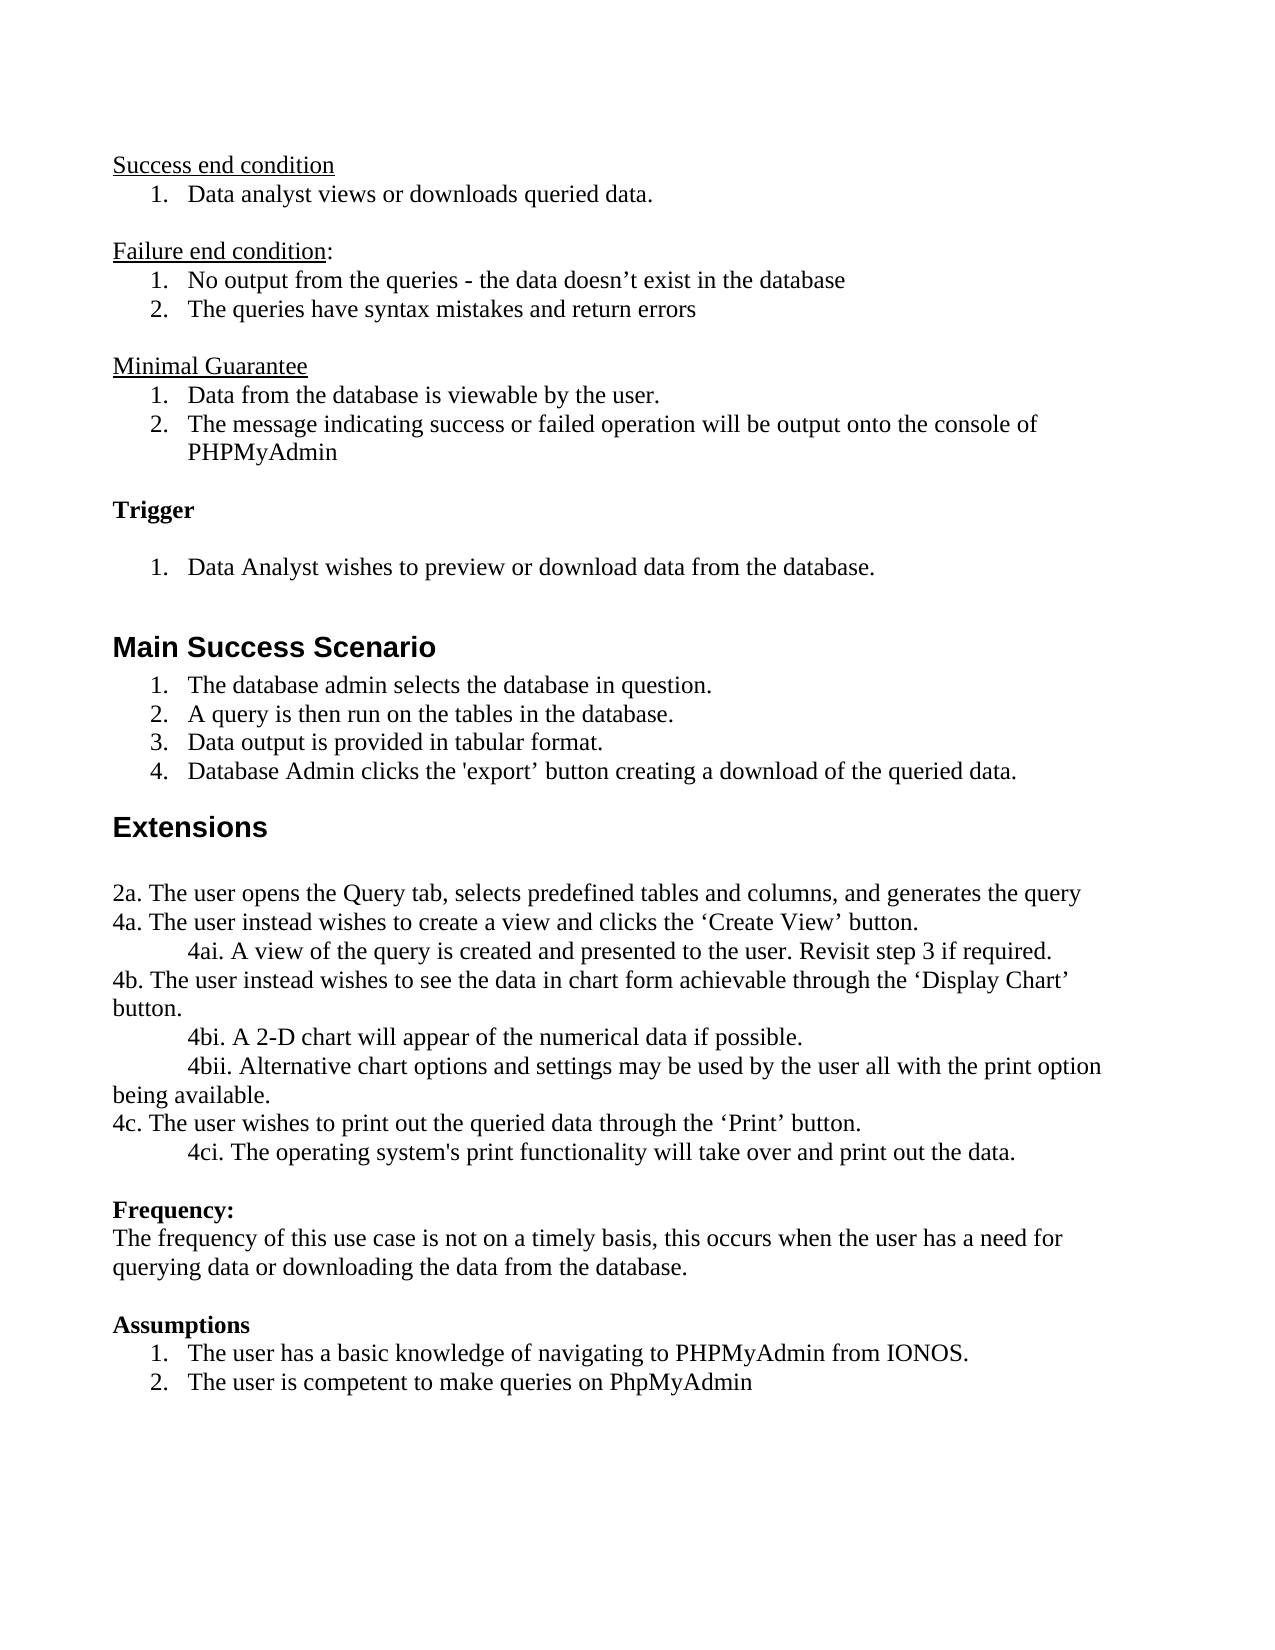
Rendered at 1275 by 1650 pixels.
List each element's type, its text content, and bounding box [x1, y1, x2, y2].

text Main Success Scenario [112, 630, 1125, 664]
list The user has a basic knowledge of navigating to PHPMyAdmin from IONOS. [150, 1338, 1125, 1367]
text The frequency of this use case is not on a timely basis, this occurs when the user has a need for querying data or downloading the data from the database. [112, 1223, 1125, 1281]
text 4ci. The operating system's print functionality will take over and print out the data. [112, 1137, 1125, 1166]
text 2a. The user opens the Query tab, selects predefined tables and columns, and generates the query [112, 878, 1125, 907]
list Data from the database is viewable by the user. [150, 380, 1125, 409]
text Success end condition [112, 150, 1125, 179]
text 4ai. A view of the query is created and presented to the user. Revisit step 3 if required. [112, 936, 1125, 965]
list Data output is provided in tabular format. [150, 727, 1125, 756]
text 4bii. Alternative chart options and settings may be used by the user all with the print option being available. [112, 1051, 1125, 1108]
list The message indicating success or failed operation will be output onto the console of PHPMyAdmin [150, 409, 1125, 466]
list The user is competent to make queries on PhpMyAdmin [150, 1367, 1125, 1396]
text Assumptions [112, 1310, 1125, 1338]
text 4c. The user wishes to print out the queried data through the ‘Print’ button. [112, 1108, 1125, 1137]
text 4bi. A 2-D chart will appear of the numerical data if possible. [112, 1022, 1125, 1051]
text 4a. The user instead wishes to create a view and clicks the ‘Create View’ button. [112, 907, 1125, 936]
text Failure end condition: [112, 236, 1125, 265]
list Data analyst views or downloads queried data. [150, 179, 1125, 207]
list No output from the queries - the data doesn’t exist in the database [150, 265, 1125, 294]
text Trigger [112, 495, 1125, 524]
text Minimal Guarantee [112, 351, 1125, 380]
text Extensions [112, 810, 1125, 843]
text Frequency: [112, 1195, 1125, 1223]
list A query is then run on the tables in the database. [150, 699, 1125, 727]
list Database Admin clicks the 'export’ button creating a download of the queried data. [150, 756, 1125, 785]
text 4b. The user instead wishes to see the data in chart form achievable through the ‘Display Chart’ button. [112, 965, 1125, 1022]
list The queries have syntax mistakes and return errors [150, 294, 1125, 322]
list The database admin selects the database in question. [150, 670, 1125, 699]
list Data Analyst wishes to preview or download data from the database. [150, 552, 1125, 581]
